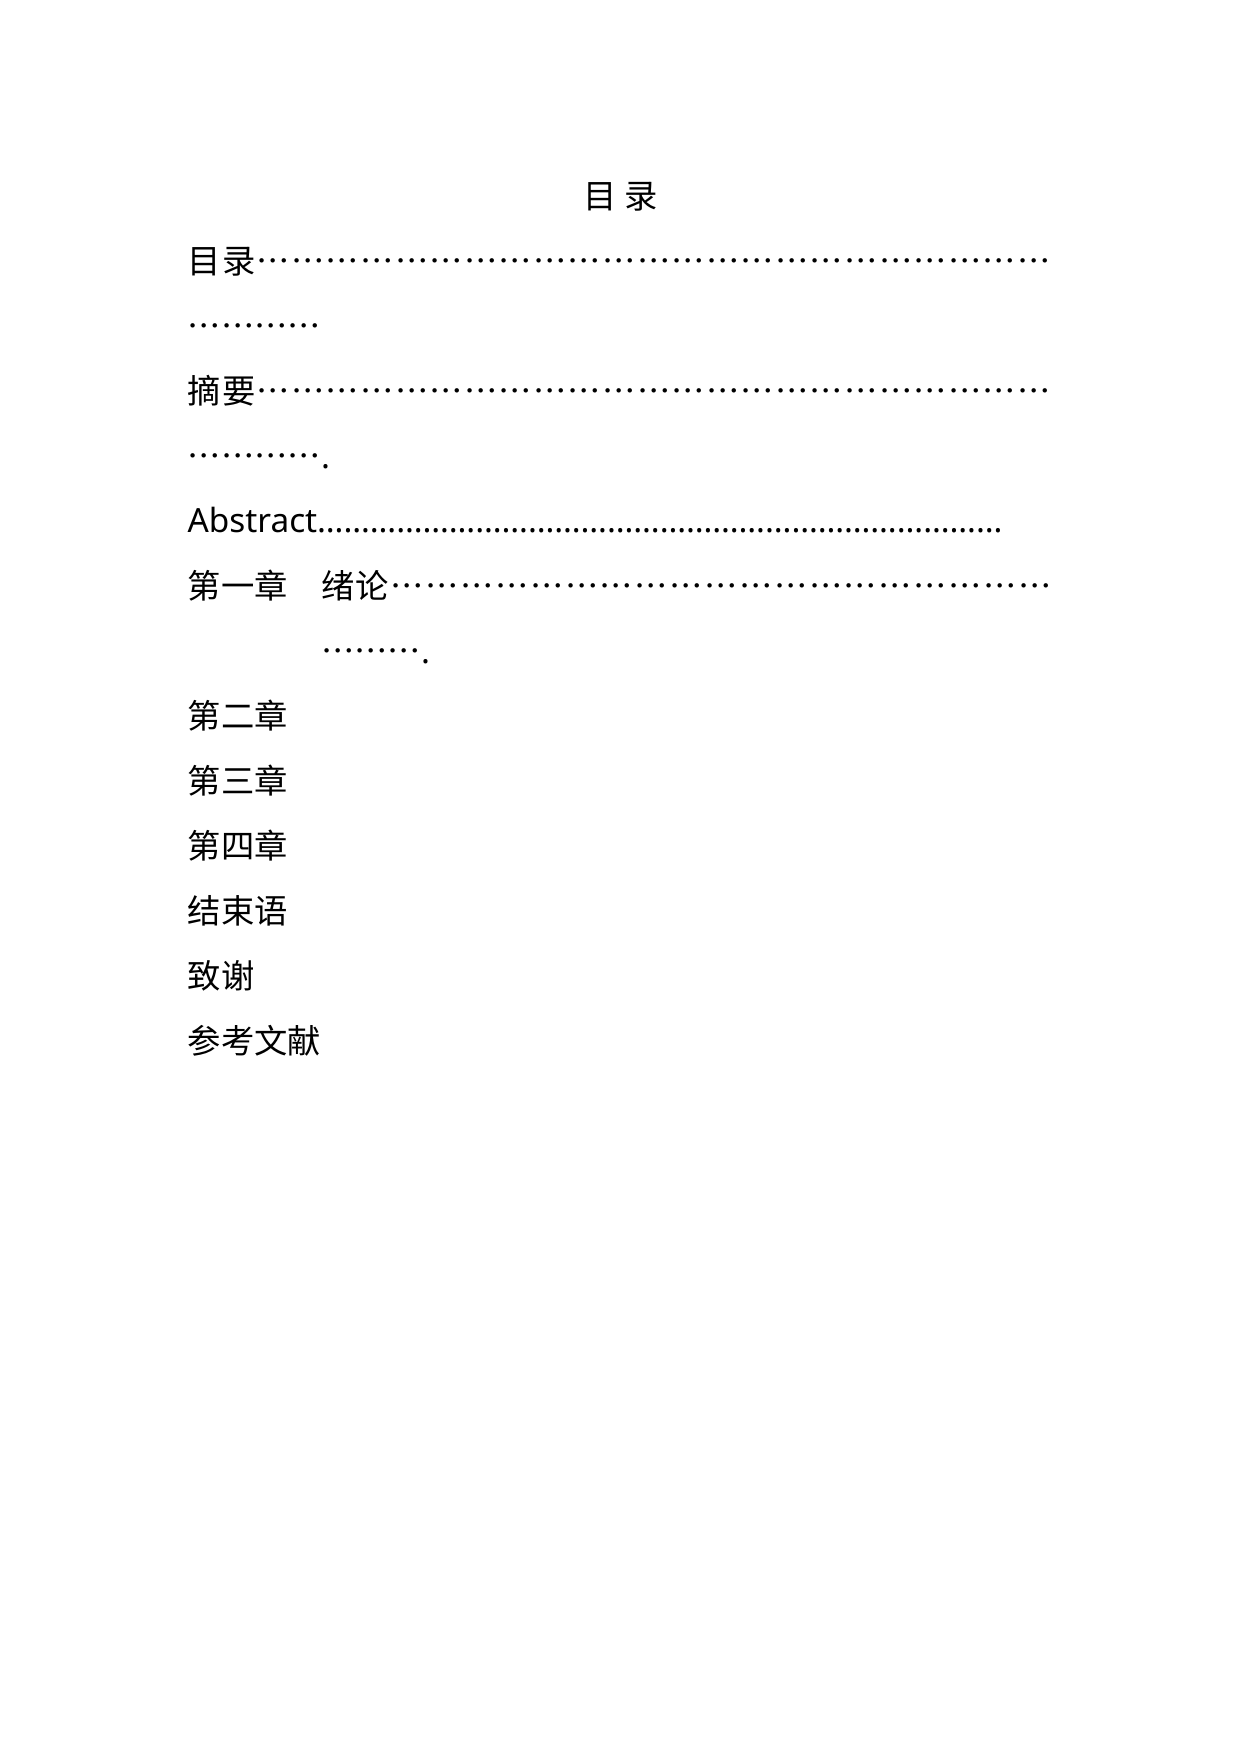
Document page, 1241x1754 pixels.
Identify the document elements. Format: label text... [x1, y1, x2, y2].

text 摘要………………………………………………………………………. [187, 357, 1053, 487]
text 目录……………………………………………………………………… [187, 227, 1053, 357]
text 致谢 [187, 942, 1053, 1007]
text 目 录 [187, 162, 1053, 227]
text Abstract…………………………………………………………………… [187, 487, 1053, 552]
text 参考文献 [187, 1007, 1053, 1072]
list 绪论…………………………………………………………. [187, 552, 1053, 682]
text 结束语 [187, 877, 1053, 942]
